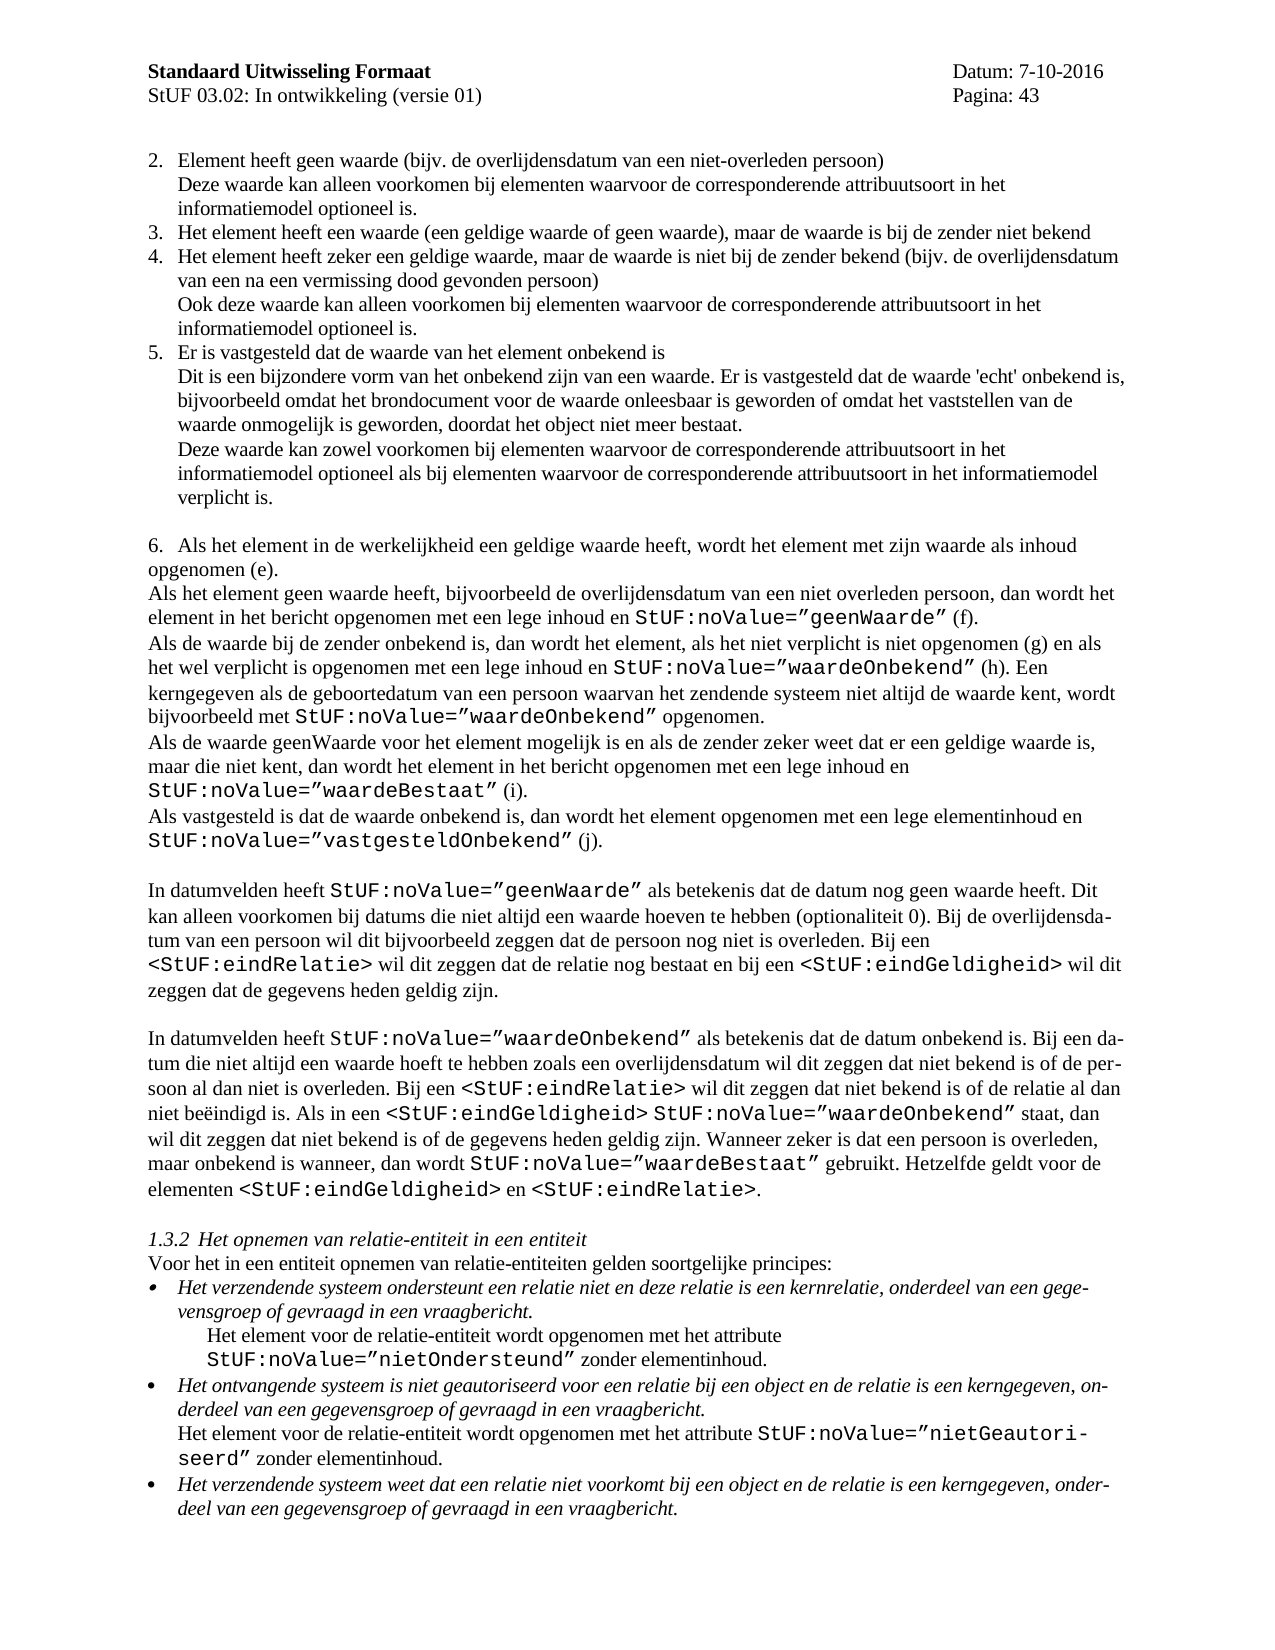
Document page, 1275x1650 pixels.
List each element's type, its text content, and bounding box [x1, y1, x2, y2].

text Voor het in een entiteit opnemen van relatie-entiteiten gelden soortgelijke principes: [148, 1251, 1127, 1274]
subtitle Het opnemen van relatie-entiteit in een entiteit [148, 1226, 1127, 1251]
text Als het element geen waarde heeft, bijvoorbeeld de overlijdensdatum van een niet overleden persoon, dan wordt het element in het bericht opgenomen met een lege inhoud en StUF:noValue=”geenWaarde” (f). [148, 581, 1127, 631]
text Als de waarde bij de zender onbekend is, dan wordt het element, als het niet verplicht is niet opgenomen (g) en als het wel verplicht is opgenomen met een lege inhoud en StUF:noValue=”waardeOnbekend” (h). Een kerngegeven als de geboortedatum van een persoon waarvan het zendende systeem niet altijd de waarde kent, wordt bijvoorbeeld met StUF:noValue=”waardeOnbekend” opgenomen. [148, 631, 1127, 730]
list Als het element in de werkelijkheid een geldige waarde heeft, wordt het element met zijn waarde als inhoud opgenomen (e). [148, 533, 1127, 581]
list Het element heeft een waarde (een geldige waarde of geen waarde), maar de waarde is bij de zender niet bekend [148, 220, 1127, 244]
list Element heeft geen waarde (bijv. de overlijdensdatum van een niet-overleden persoon) Deze waarde kan alleen voorkomen bij elementen waarvoor de corresponderende attribuutsoort in het informatiemodel optioneel is. [148, 148, 1127, 220]
text Als vastgesteld is dat de waarde onbekend is, dan wordt het element opgenomen met een lege elementinhoud en StUF:noValue=”vastgesteldOnbekend” (j). [148, 804, 1127, 854]
list Het ontvangende systeem is niet geautoriseerd voor een relatie bij een object en de relatie is een kerngegeven, onderdeel van een gegevensgroep of gevraagd in een vraagbericht. Het element voor de relatie-entiteit wordt opgenomen met het attribute StUF:noValue=”nietGeautoriseerd” zonder elementinhoud. [148, 1372, 1127, 1472]
list Het verzendende systeem ondersteunt een relatie niet en deze relatie is een kernrelatie, onderdeel van een gegevensgroep of gevraagd in een vraagbericht. [148, 1274, 1127, 1323]
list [148, 1472, 1127, 1520]
text In datumvelden heeft StUF:noValue=”waardeOnbekend” als betekenis dat de datum onbekend is. Bij een datum die niet altijd een waarde hoeft te hebben zoals een overlijdensdatum wil dit zeggen dat niet bekend is of de persoon al dan niet is overleden. Bij een <StUF:eindRelatie> wil dit zeggen dat niet bekend is of de relatie al dan niet beëindigd is. Als in een <StUF:eindGeldigheid> StUF:noValue=”waardeOnbekend” staat, dan wil dit zeggen dat niet bekend is of de gegevens heden geldig zijn. Wanneer zeker is dat een persoon is overleden, maar onbekend is wanneer, dan wordt StUF:noValue=”waardeBestaat” gebruikt. Hetzelfde geldt voor de elementen <StUF:eindGeldigheid> en <StUF:eindRelatie>. [148, 1026, 1127, 1202]
list Het element heeft zeker een geldige waarde, maar de waarde is niet bij de zender bekend (bijv. de overlijdensdatum van een na een vermissing dood gevonden persoon) Ook deze waarde kan alleen voorkomen bij elementen waarvoor de corresponderende attribuutsoort in het informatiemodel optioneel is. [148, 244, 1127, 340]
list Er is vastgesteld dat de waarde van het element onbekend is Dit is een bijzondere vorm van het onbekend zijn van een waarde. Er is vastgesteld dat de waarde 'echt' onbekend is, bijvoorbeeld omdat het brondocument voor de waarde onleesbaar is geworden of omdat het vaststellen van de waarde onmogelijk is geworden, doordat het object niet meer bestaat. Deze waarde kan zowel voorkomen bij elementen waarvoor de corresponderende attribuutsoort in het informatiemodel optioneel als bij elementen waarvoor de corresponderende attribuutsoort in het informatiemodel verplicht is. [148, 340, 1127, 509]
text In datumvelden heeft StUF:noValue=”geenWaarde” als betekenis dat de datum nog geen waarde heeft. Dit kan alleen voorkomen bij datums die niet altijd een waarde hoeven te hebben (optionaliteit 0). Bij de overlijdensdatum van een persoon wil dit bijvoorbeeld zeggen dat de persoon nog niet is overleden. Bij een <StUF:eindRelatie> wil dit zeggen dat de relatie nog bestaat en bij een <StUF:eindGeldigheid> wil dit zeggen dat de gegevens heden geldig zijn. [148, 878, 1127, 1002]
text Als de waarde geenWaarde voor het element mogelijk is en als de zender zeker weet dat er een geldige waarde is, maar die niet kent, dan wordt het element in het bericht opgenomen met een lege inhoud en StUF:noValue=”waardeBestaat” (i). [148, 730, 1127, 804]
list Het element voor de relatie-entiteit wordt opgenomen met het attribute StUF:noValue=”nietOndersteund” zonder elementinhoud. [207, 1323, 1127, 1372]
